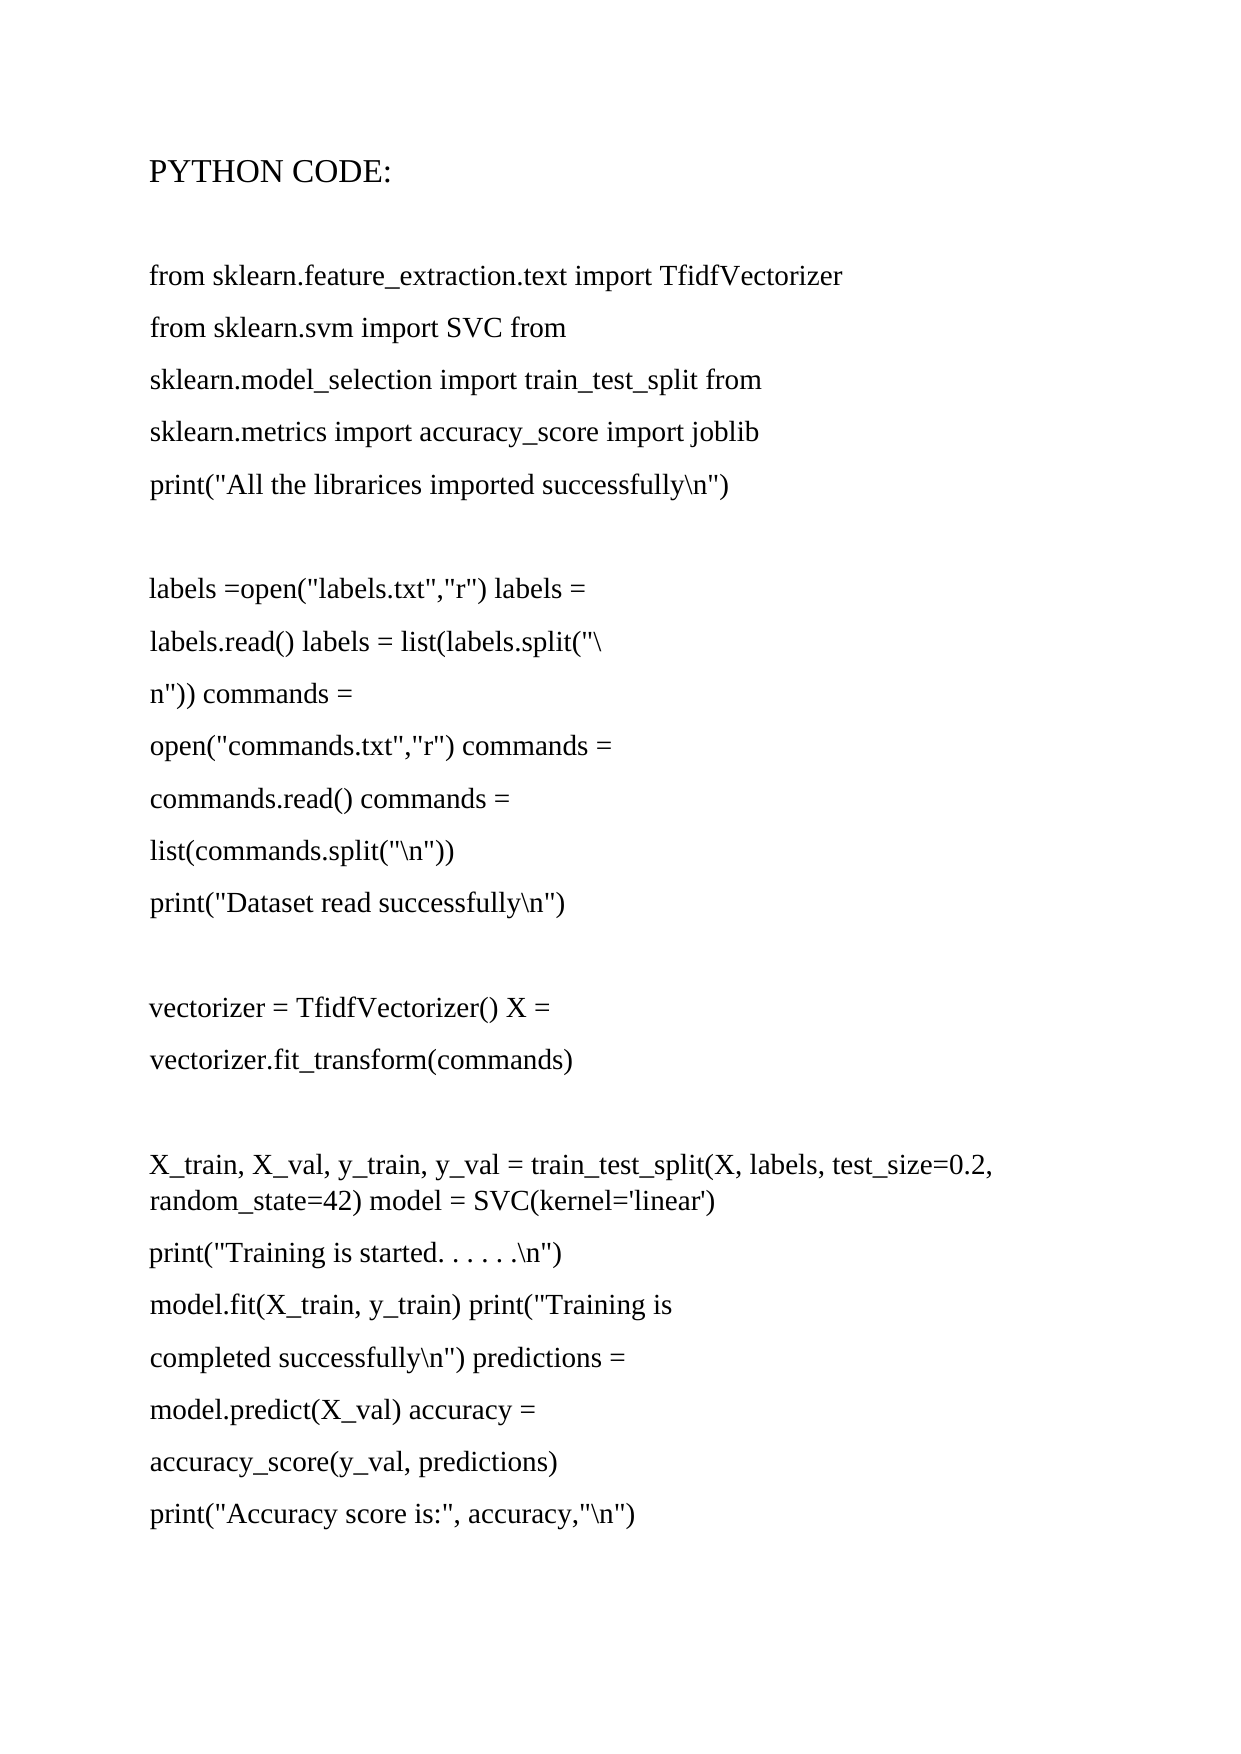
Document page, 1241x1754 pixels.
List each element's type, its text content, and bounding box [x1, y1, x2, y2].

text labels =open("labels.txt","r") labels = labels.read() labels = list(labels.split("\n")) commands = open("commands.txt","r") commands = commands.read() commands = list(commands.split("\n")) print("Dataset read successfully\n") [148, 572, 613, 919]
text from sklearn.feature_extraction.text import TfidfVectorizer from sklearn.svm import SVC from sklearn.model_selection import train_test_split from sklearn.metrics import accuracy_score import joblib print("All the librarices imported successfully\n") [148, 258, 844, 500]
text vectorizer = TfidfVectorizer() X = vectorizer.fit_transform(commands) [148, 990, 626, 1076]
text PYTHON CODE: [148, 151, 1099, 189]
text X_train, X_val, y_train, y_val = train_test_split(X, labels, test_size=0.2, random_state=42) model = SVC(kernel='linear') [148, 1147, 994, 1217]
text print("Training is started. . . . . .\n") model.fit(X_train, y_train) print("Training is completed successfully\n") predictions = model.predict(X_val) accuracy = accuracy_score(y_val, predictions) print("Accuracy score is:", accuracy,"\n") [148, 1235, 677, 1530]
